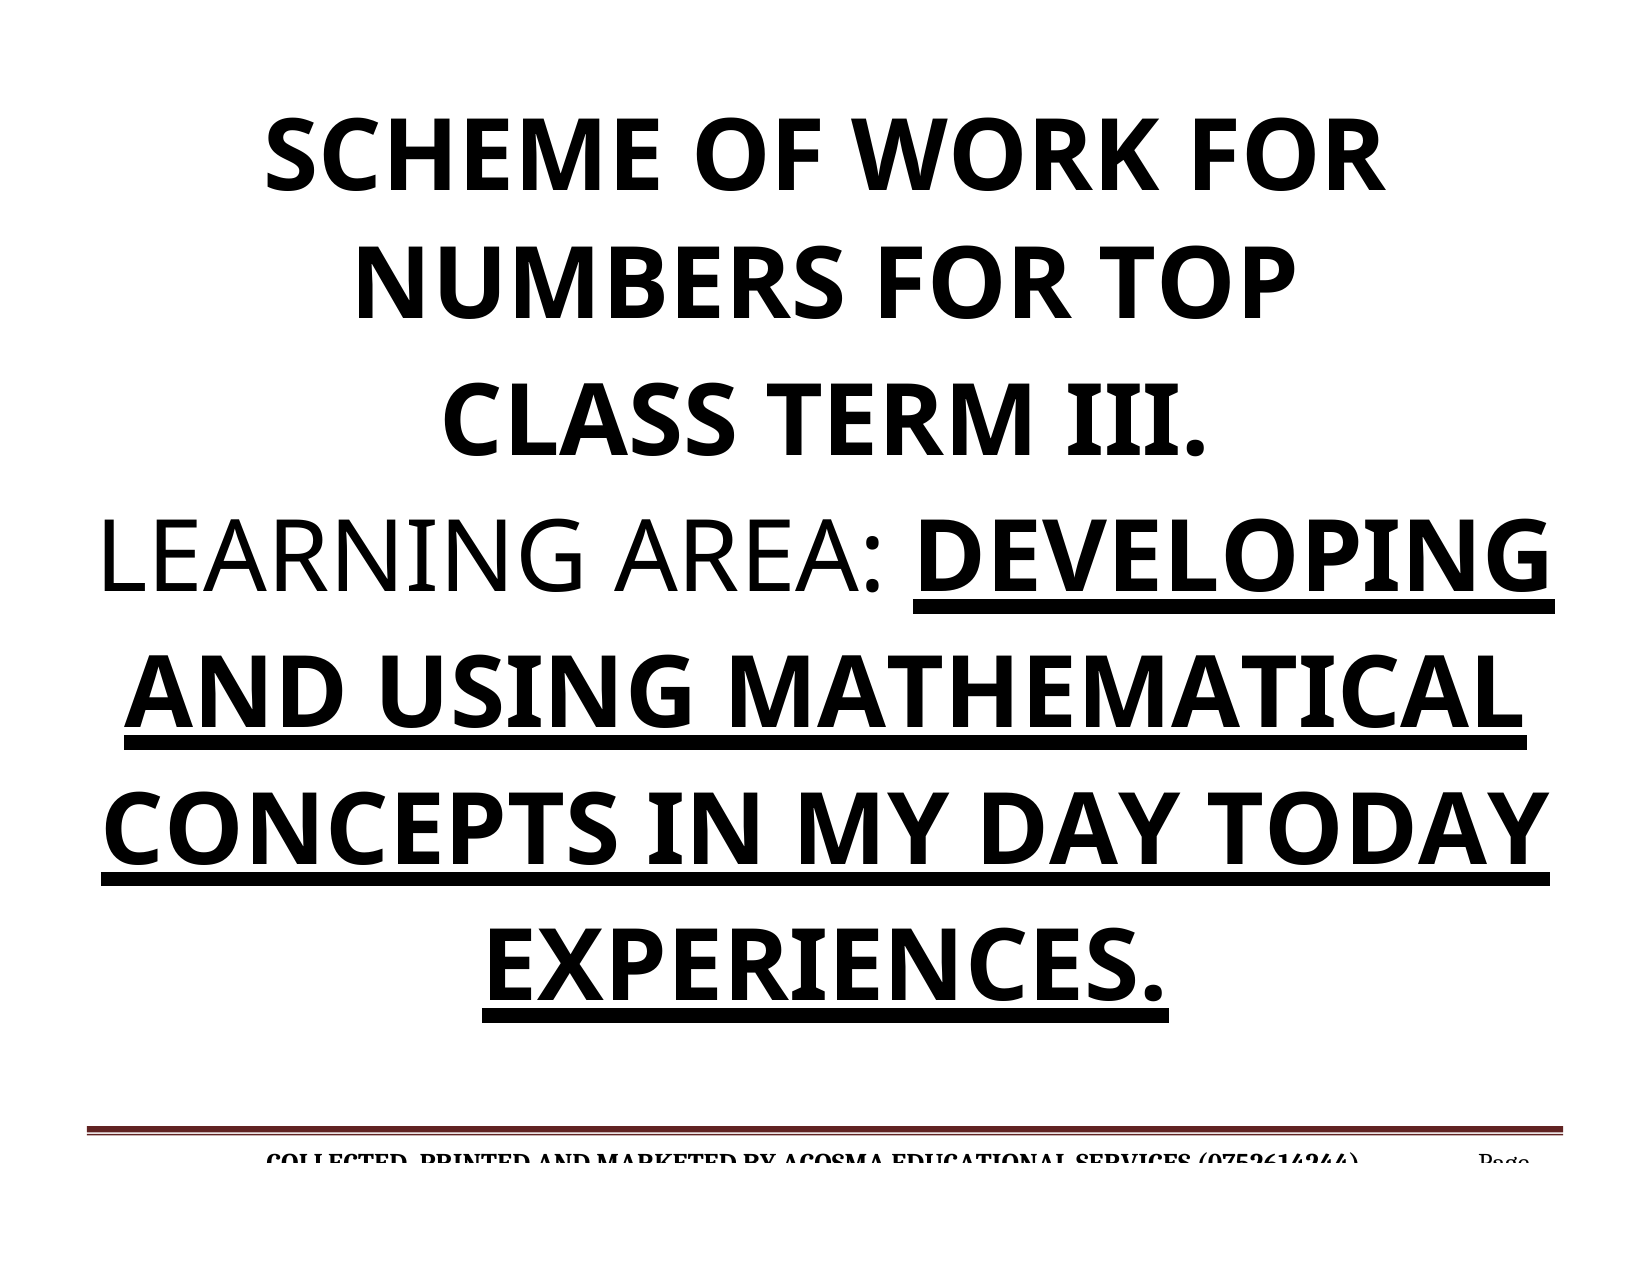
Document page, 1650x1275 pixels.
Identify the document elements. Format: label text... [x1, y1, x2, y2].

text LEARNING AREA: DEVELOPING AND USING MATHEMATICAL CONCEPTS IN MY DAY TODAY EXPERIENCES. [86, 485, 1564, 1030]
text SCHEME OF WORK FOR [85, 102, 1564, 212]
text NUMBERS FOR TOP CLASS TERM III. [189, 212, 1460, 484]
